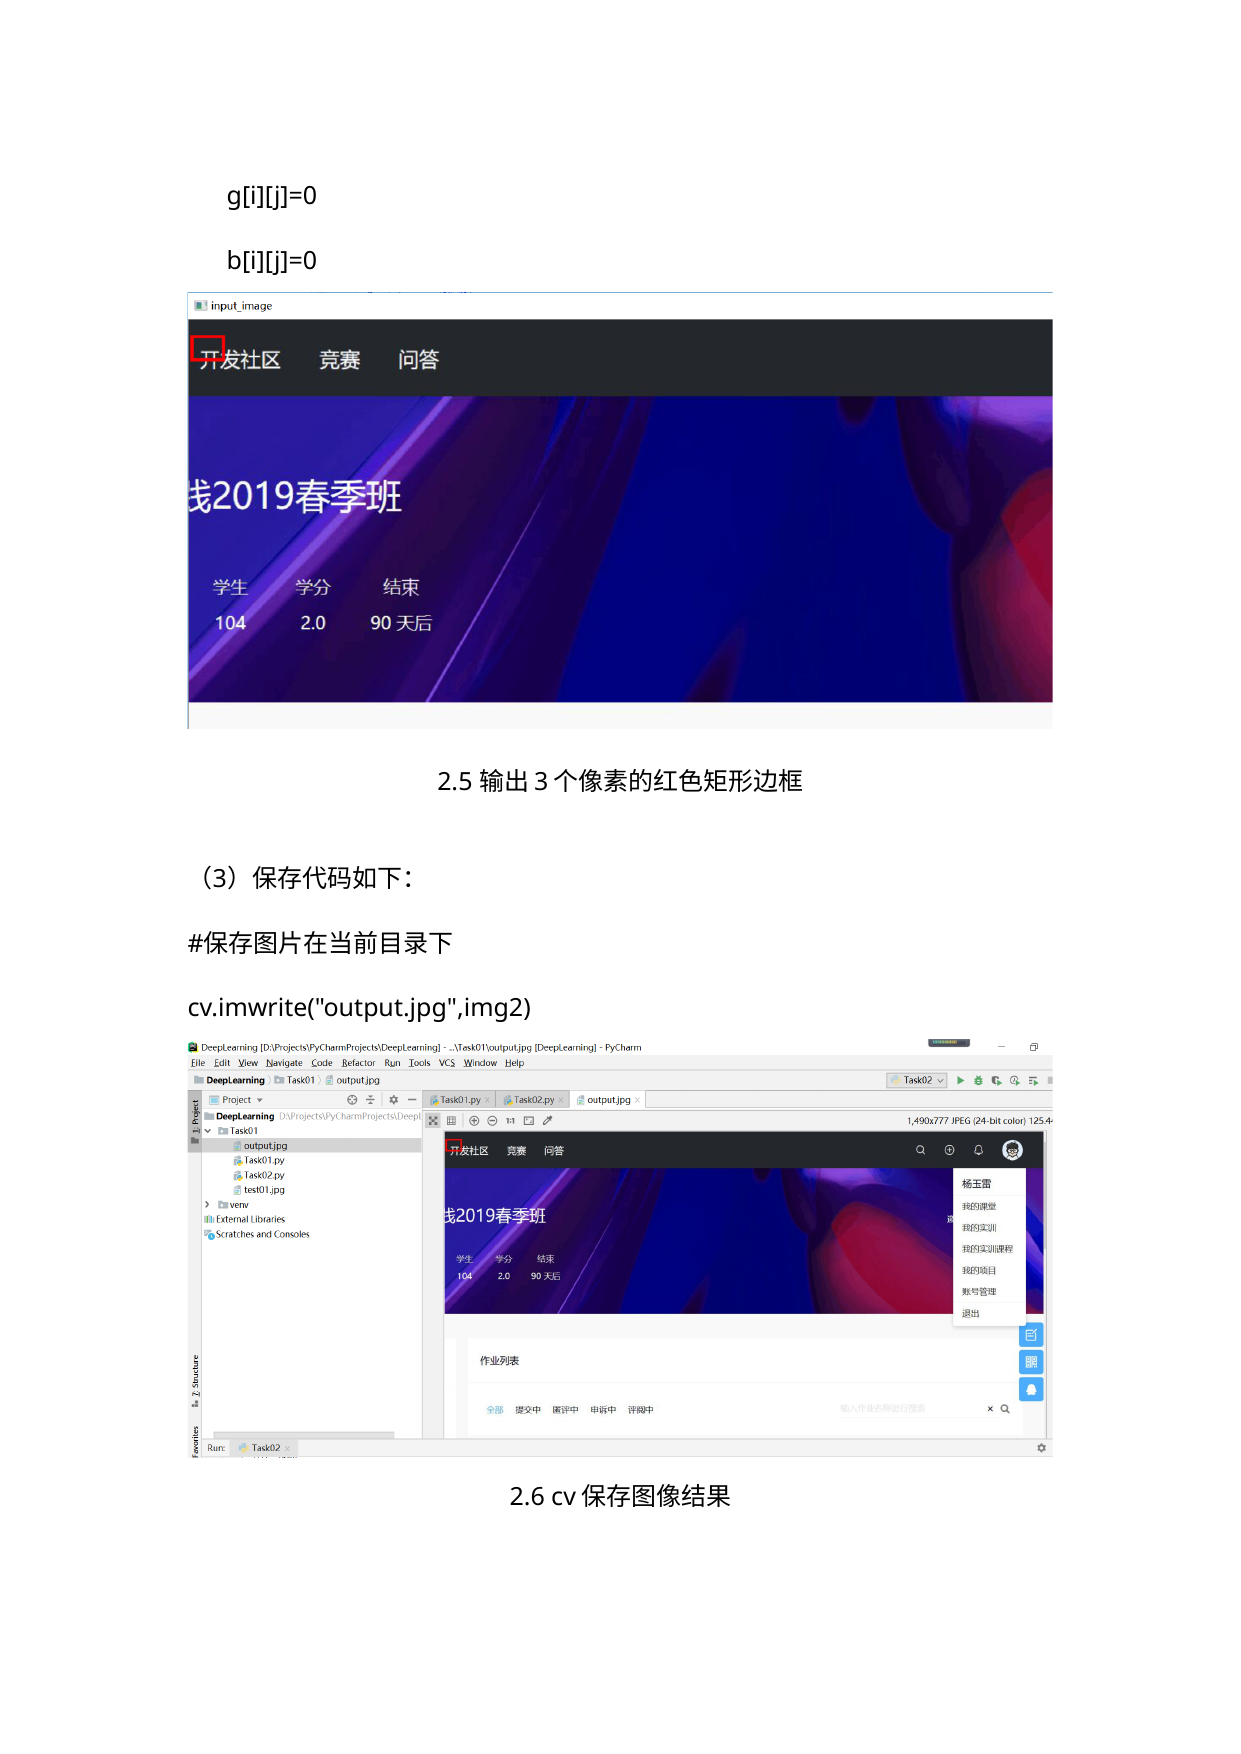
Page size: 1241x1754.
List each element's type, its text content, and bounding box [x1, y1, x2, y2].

text （3）保存代码如下： [187, 844, 1053, 909]
picture [187, 1039, 1053, 1458]
text #保存图片在当前目录下 [187, 909, 1053, 974]
text 2.6 cv保存图像结果 [187, 1462, 1053, 1527]
text b[i][j]=0 [187, 227, 1053, 292]
text 2.5 输出3个像素的红色矩形边框 [187, 747, 1053, 812]
picture [187, 292, 1053, 729]
text g[i][j]=0 [187, 162, 1053, 227]
text cv.imwrite("output.jpg",img2) [187, 974, 1053, 1039]
